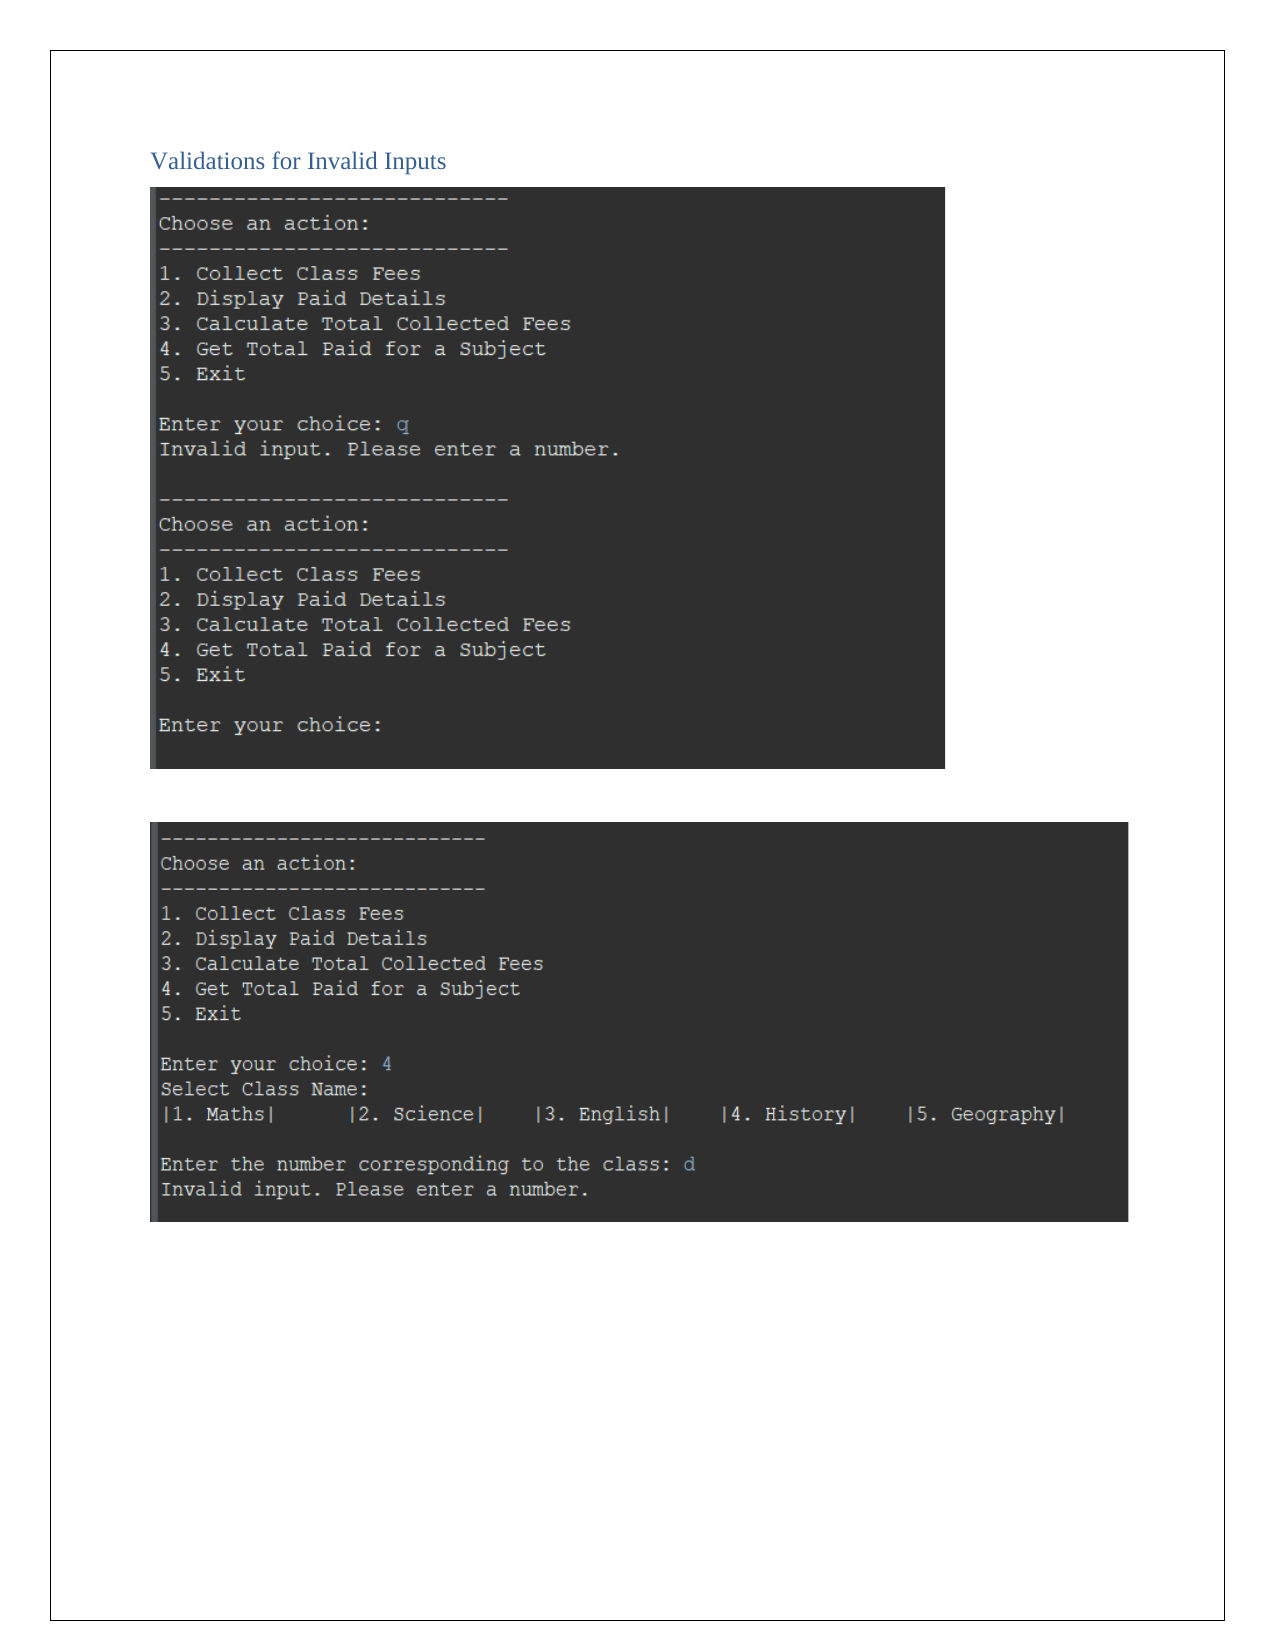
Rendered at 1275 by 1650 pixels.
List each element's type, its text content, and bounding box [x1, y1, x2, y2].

subtitle Validations for Invalid Inputs [150, 146, 1204, 174]
picture [150, 187, 946, 769]
picture [150, 822, 1129, 1222]
